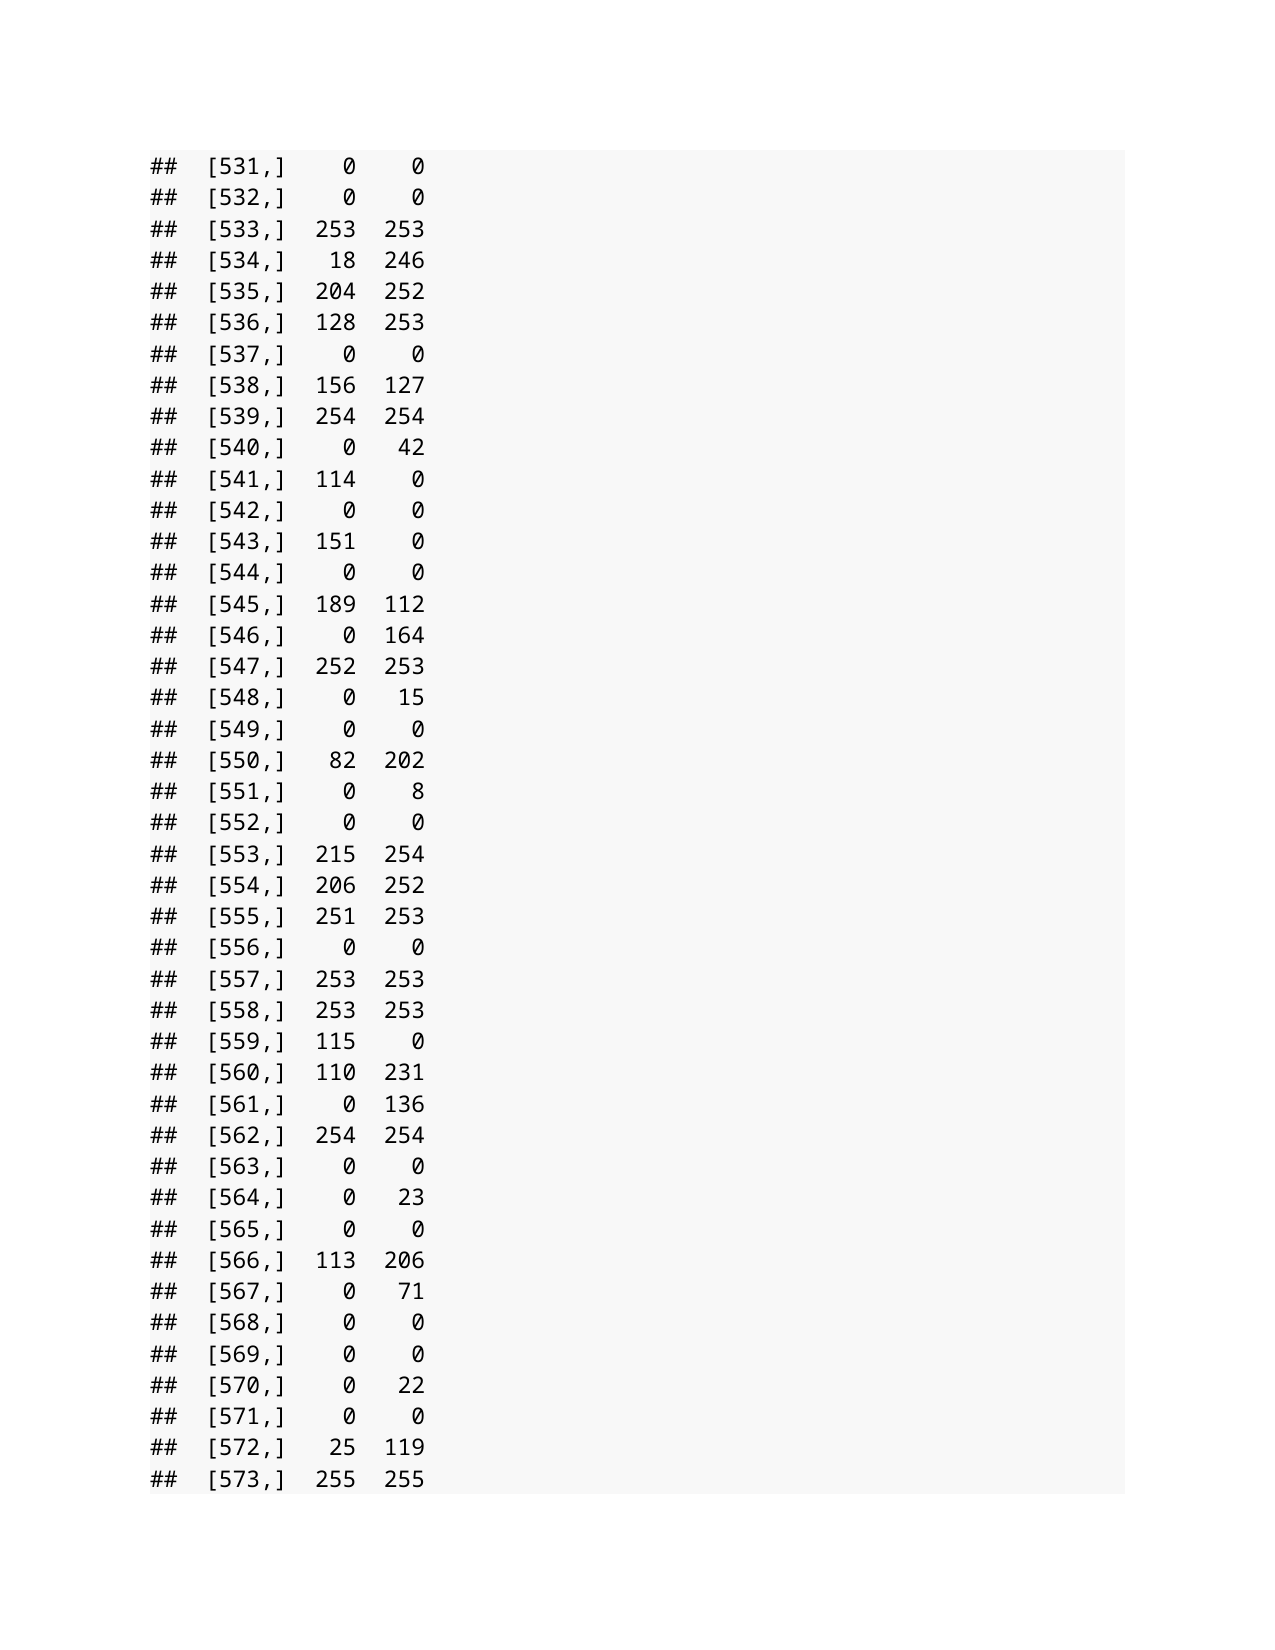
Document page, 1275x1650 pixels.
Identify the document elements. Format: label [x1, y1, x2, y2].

text [150, 150, 1125, 1494]
